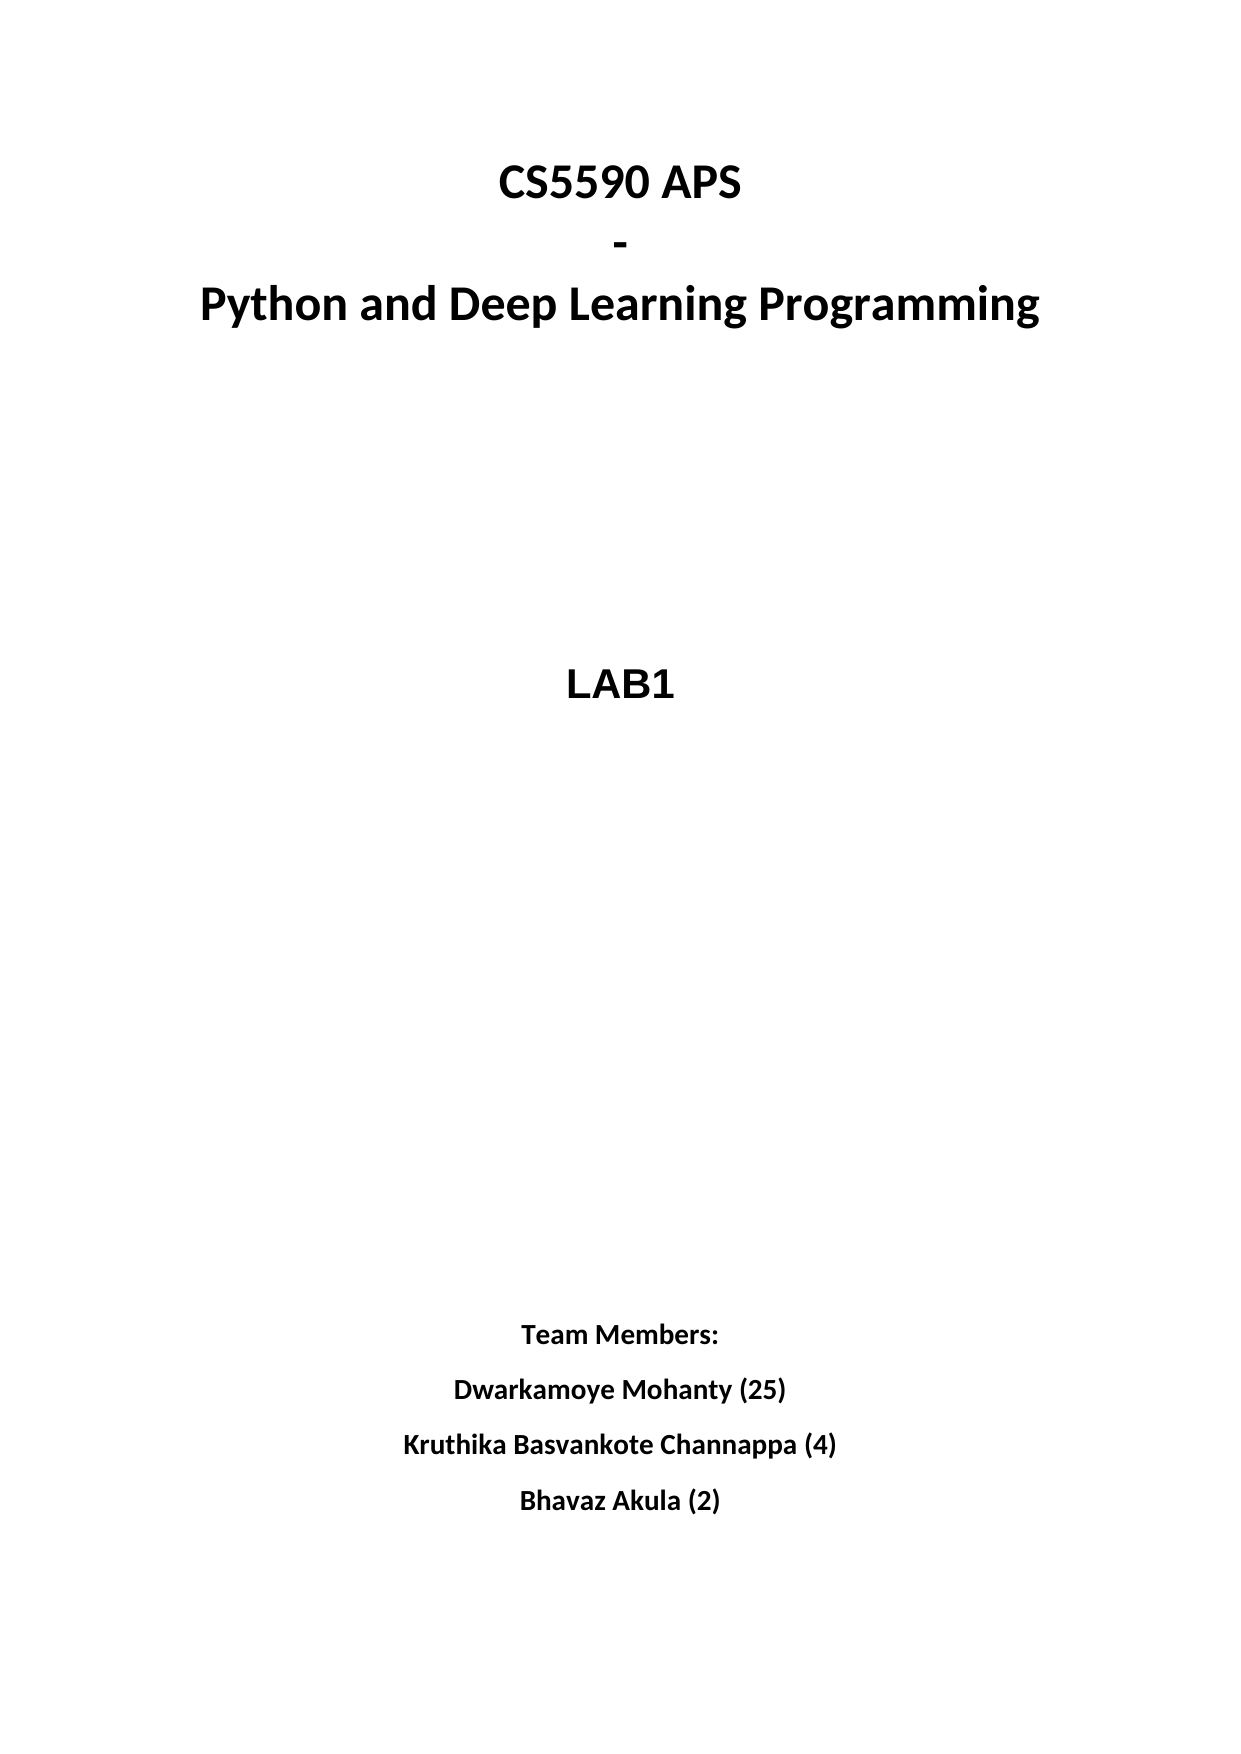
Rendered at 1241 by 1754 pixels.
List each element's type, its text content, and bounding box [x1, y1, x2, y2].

text - [150, 211, 1090, 272]
text Python and Deep Learning Programming [150, 272, 1090, 333]
text Bhavaz Akula (2) [150, 1482, 1090, 1517]
text LAB1 [150, 659, 1090, 707]
text CS5590 APS [150, 150, 1090, 211]
text Team Members: [150, 1316, 1090, 1352]
text Dwarkamoye Mohanty (25) [150, 1371, 1090, 1407]
text Kruthika Basvankote Channappa (4) [150, 1426, 1090, 1462]
